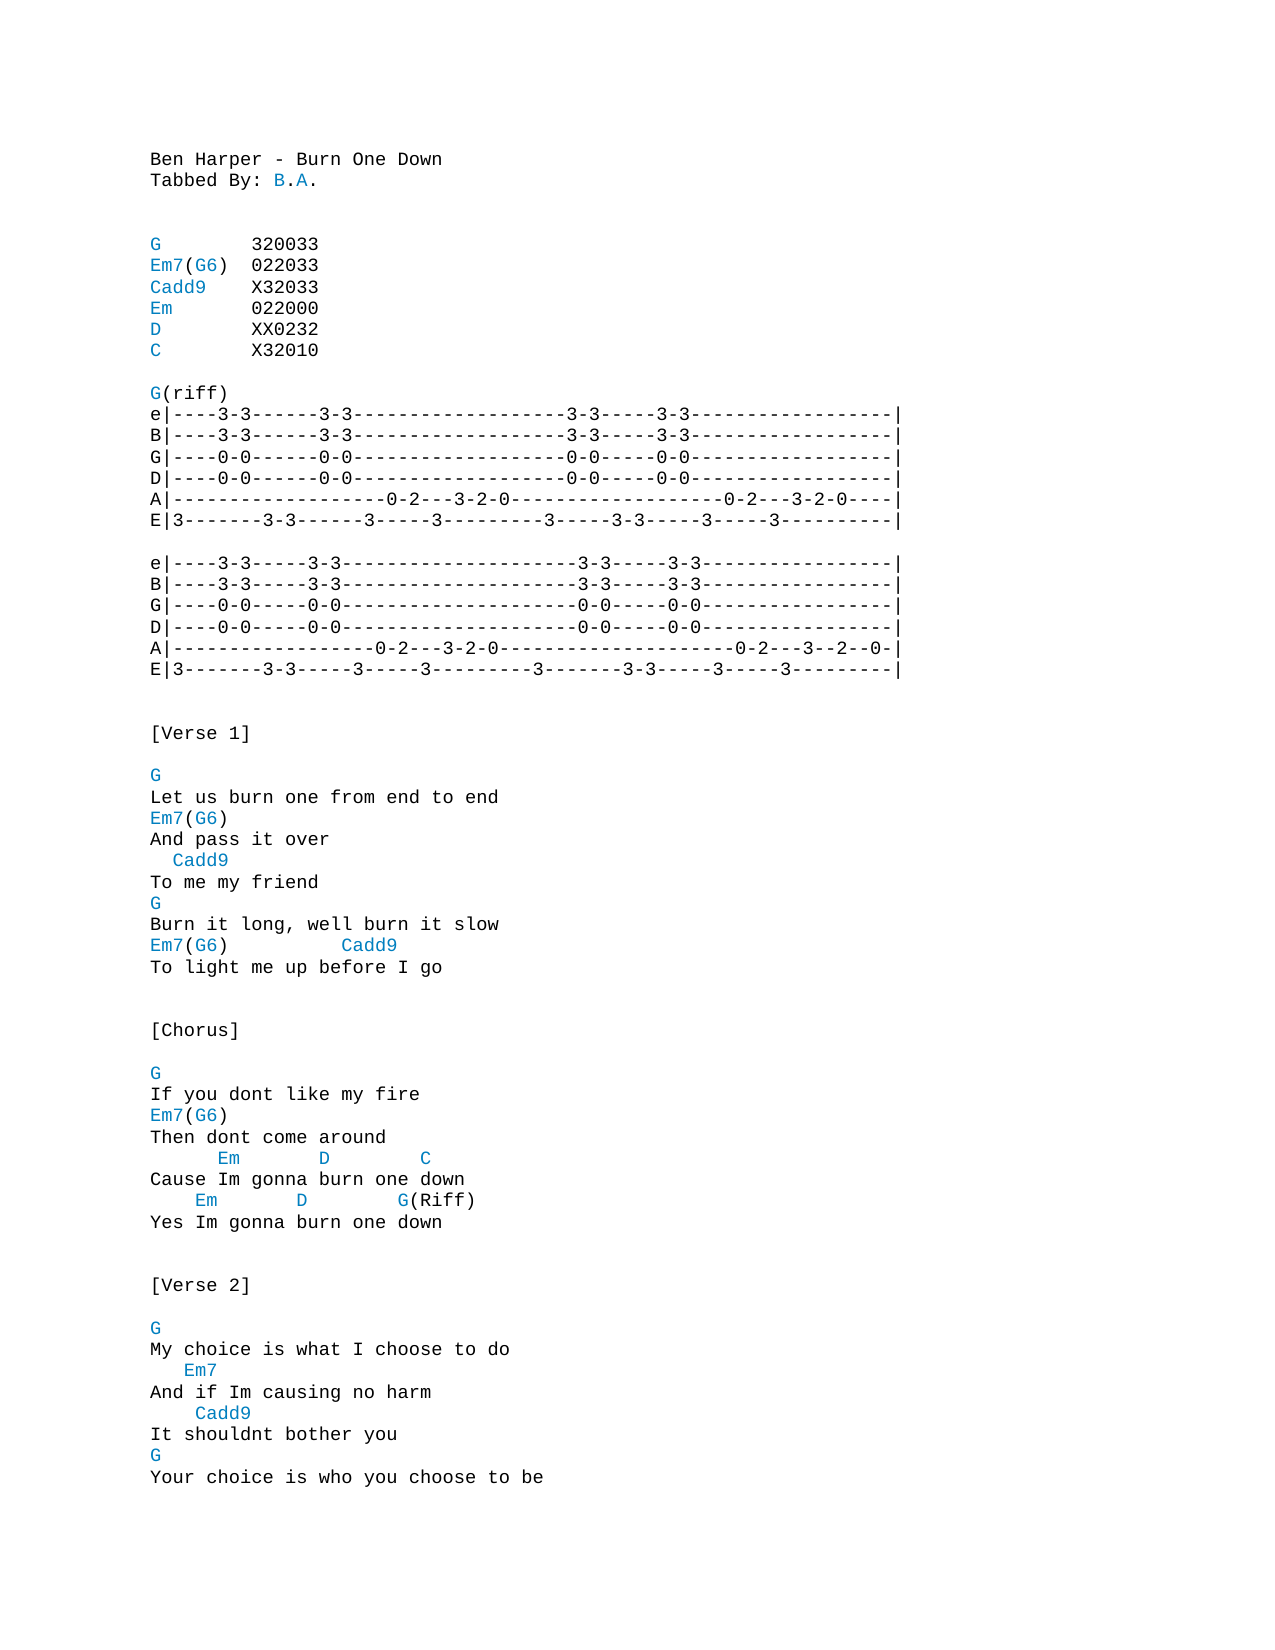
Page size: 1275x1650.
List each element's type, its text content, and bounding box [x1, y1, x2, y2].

text G [150, 894, 1125, 915]
text A|-------------------0-2---3-2-0-------------------0-2---3-2-0----| [150, 490, 1125, 511]
text To me my friend [150, 872, 1125, 894]
text Em7 [150, 1361, 1125, 1382]
text E|3-------3-3------3-----3---------3-----3-3-----3-----3----------| [150, 511, 1125, 532]
text G|----0-0-----0-0---------------------0-0-----0-0-----------------| [150, 596, 1125, 617]
text Em7(G6) [150, 809, 1125, 830]
text G [150, 1319, 1125, 1340]
text B|----3-3------3-3-------------------3-3-----3-3------------------| [150, 426, 1125, 447]
text D|----0-0-----0-0---------------------0-0-----0-0-----------------| [150, 617, 1125, 639]
text Em7(G6) Cadd9 [150, 936, 1125, 957]
text It shouldnt bother you [150, 1425, 1125, 1446]
text Em7(G6) [150, 1106, 1125, 1127]
text e|----3-3-----3-3---------------------3-3-----3-3-----------------| [150, 554, 1125, 575]
text [Verse 1] [150, 724, 1125, 745]
text Ben Harper - Burn One Down [150, 150, 1125, 171]
text Let us burn one from end to end [150, 787, 1125, 809]
text G|----0-0------0-0-------------------0-0-----0-0------------------| [150, 447, 1125, 469]
text G(riff) [150, 384, 1125, 405]
text Yes Im gonna burn one down [150, 1212, 1125, 1234]
text Burn it long, well burn it slow [150, 915, 1125, 936]
text Tabbed By: B.A. [150, 171, 1125, 192]
text My choice is what I choose to do [150, 1340, 1125, 1361]
text Cadd9 [150, 851, 1125, 872]
text Em D G(Riff) [150, 1191, 1125, 1212]
text A|------------------0-2---3-2-0---------------------0-2---3--2--0-| [150, 639, 1125, 660]
text Cause Im gonna burn one down [150, 1170, 1125, 1191]
text G [150, 1446, 1125, 1467]
text G [150, 766, 1125, 787]
text B|----3-3-----3-3---------------------3-3-----3-3-----------------| [150, 575, 1125, 596]
text [Chorus] [150, 1021, 1125, 1042]
text And pass it over [150, 830, 1125, 851]
text Em 022000 [150, 299, 1125, 320]
text D XX0232 [150, 320, 1125, 341]
text Your choice is who you choose to be [150, 1467, 1125, 1489]
text G [150, 1064, 1125, 1085]
text Cadd9 [150, 1404, 1125, 1425]
text e|----3-3------3-3-------------------3-3-----3-3------------------| [150, 405, 1125, 426]
text Em D C [150, 1149, 1125, 1170]
text Then dont come around [150, 1127, 1125, 1149]
text C X32010 [150, 341, 1125, 362]
text G 320033 [150, 235, 1125, 256]
text [Verse 2] [150, 1276, 1125, 1297]
text To light me up before I go [150, 957, 1125, 979]
text If you dont like my fire [150, 1085, 1125, 1106]
text And if Im causing no harm [150, 1382, 1125, 1404]
text Em7(G6) 022033 [150, 256, 1125, 277]
text D|----0-0------0-0-------------------0-0-----0-0------------------| [150, 469, 1125, 490]
text E|3-------3-3-----3-----3---------3-------3-3-----3-----3---------| [150, 660, 1125, 681]
text Cadd9 X32033 [150, 277, 1125, 299]
